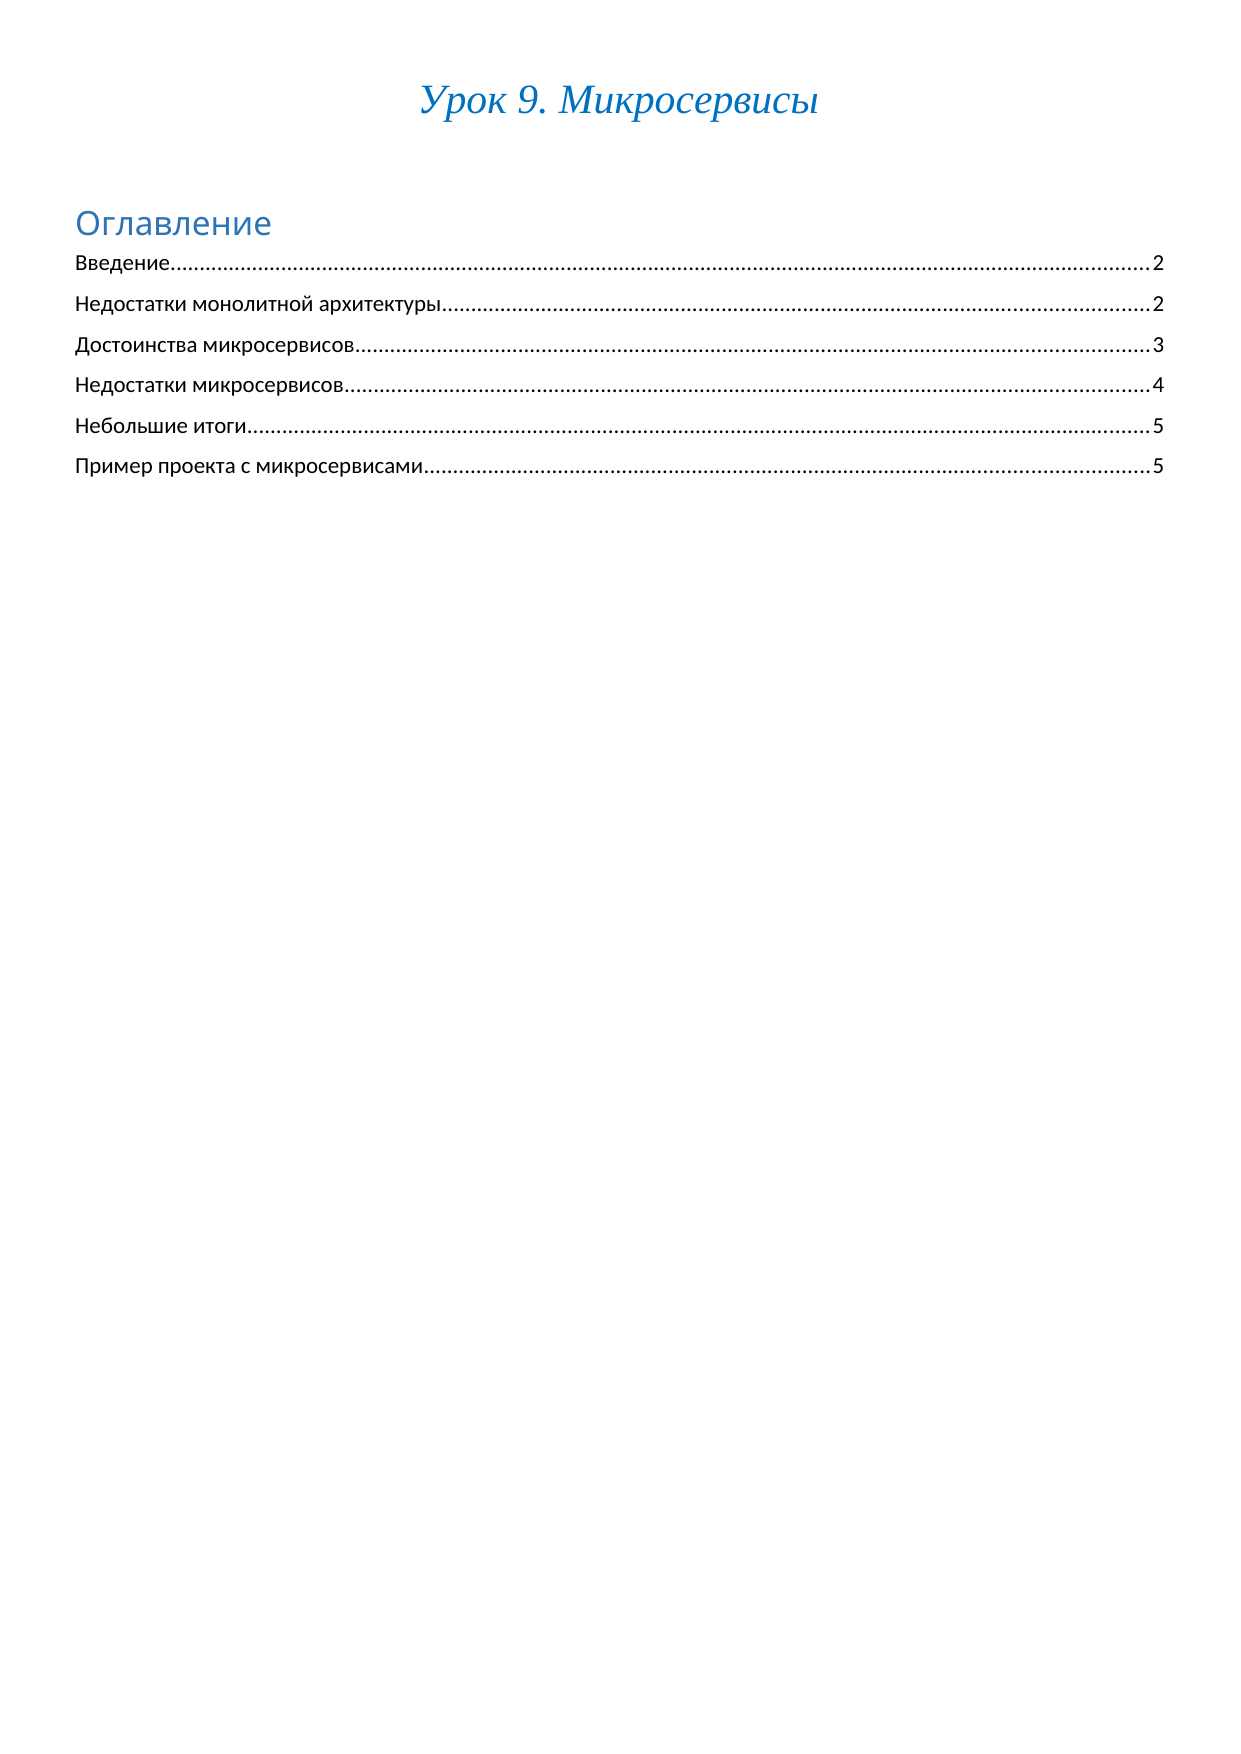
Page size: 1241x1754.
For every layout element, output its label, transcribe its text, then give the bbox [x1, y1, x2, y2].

text Урок 9. Микросервисы [75, 75, 1165, 123]
